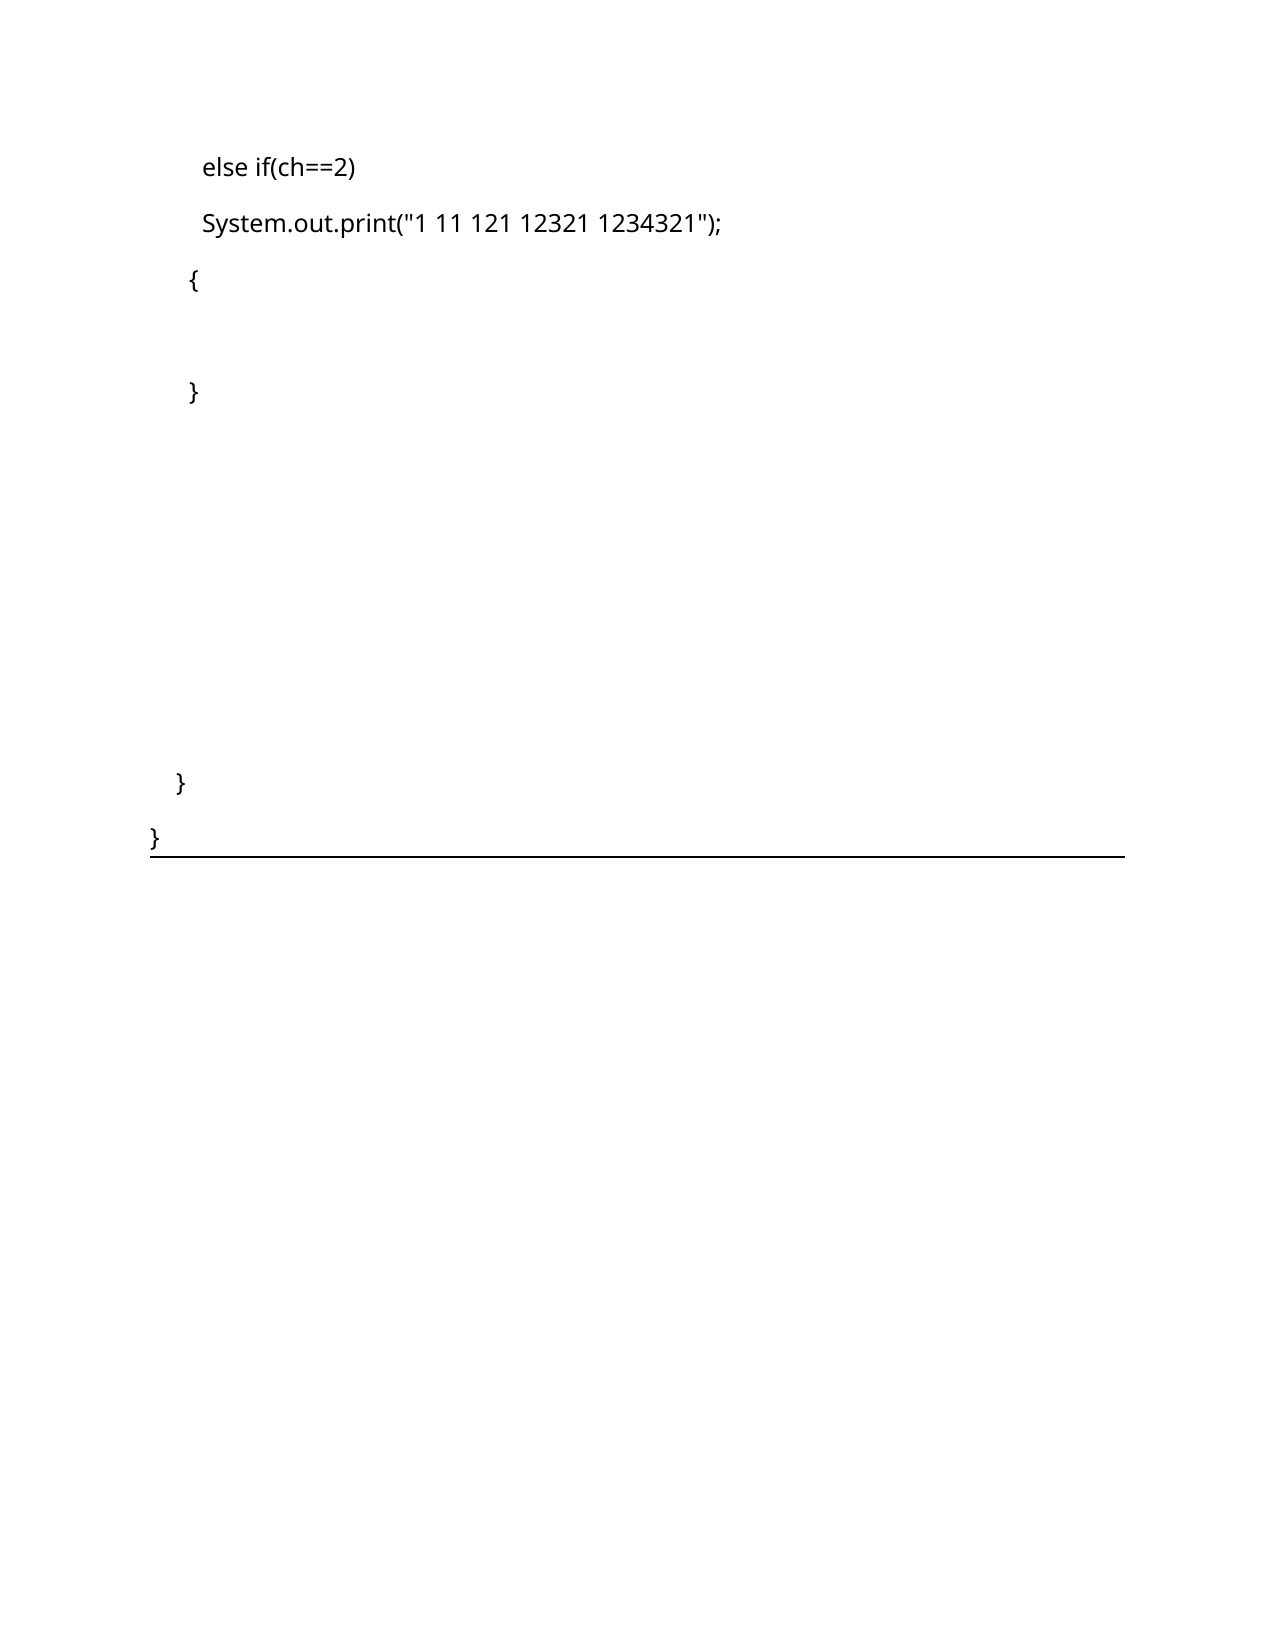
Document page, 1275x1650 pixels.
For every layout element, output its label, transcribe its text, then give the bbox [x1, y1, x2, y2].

text } [150, 764, 1125, 798]
text System.out.print("1 11 121 12321 1234321"); [150, 206, 1125, 240]
text } [150, 820, 1125, 856]
text } [150, 373, 1125, 407]
text else if(ch==2) [150, 150, 1125, 184]
text { [150, 262, 1125, 296]
